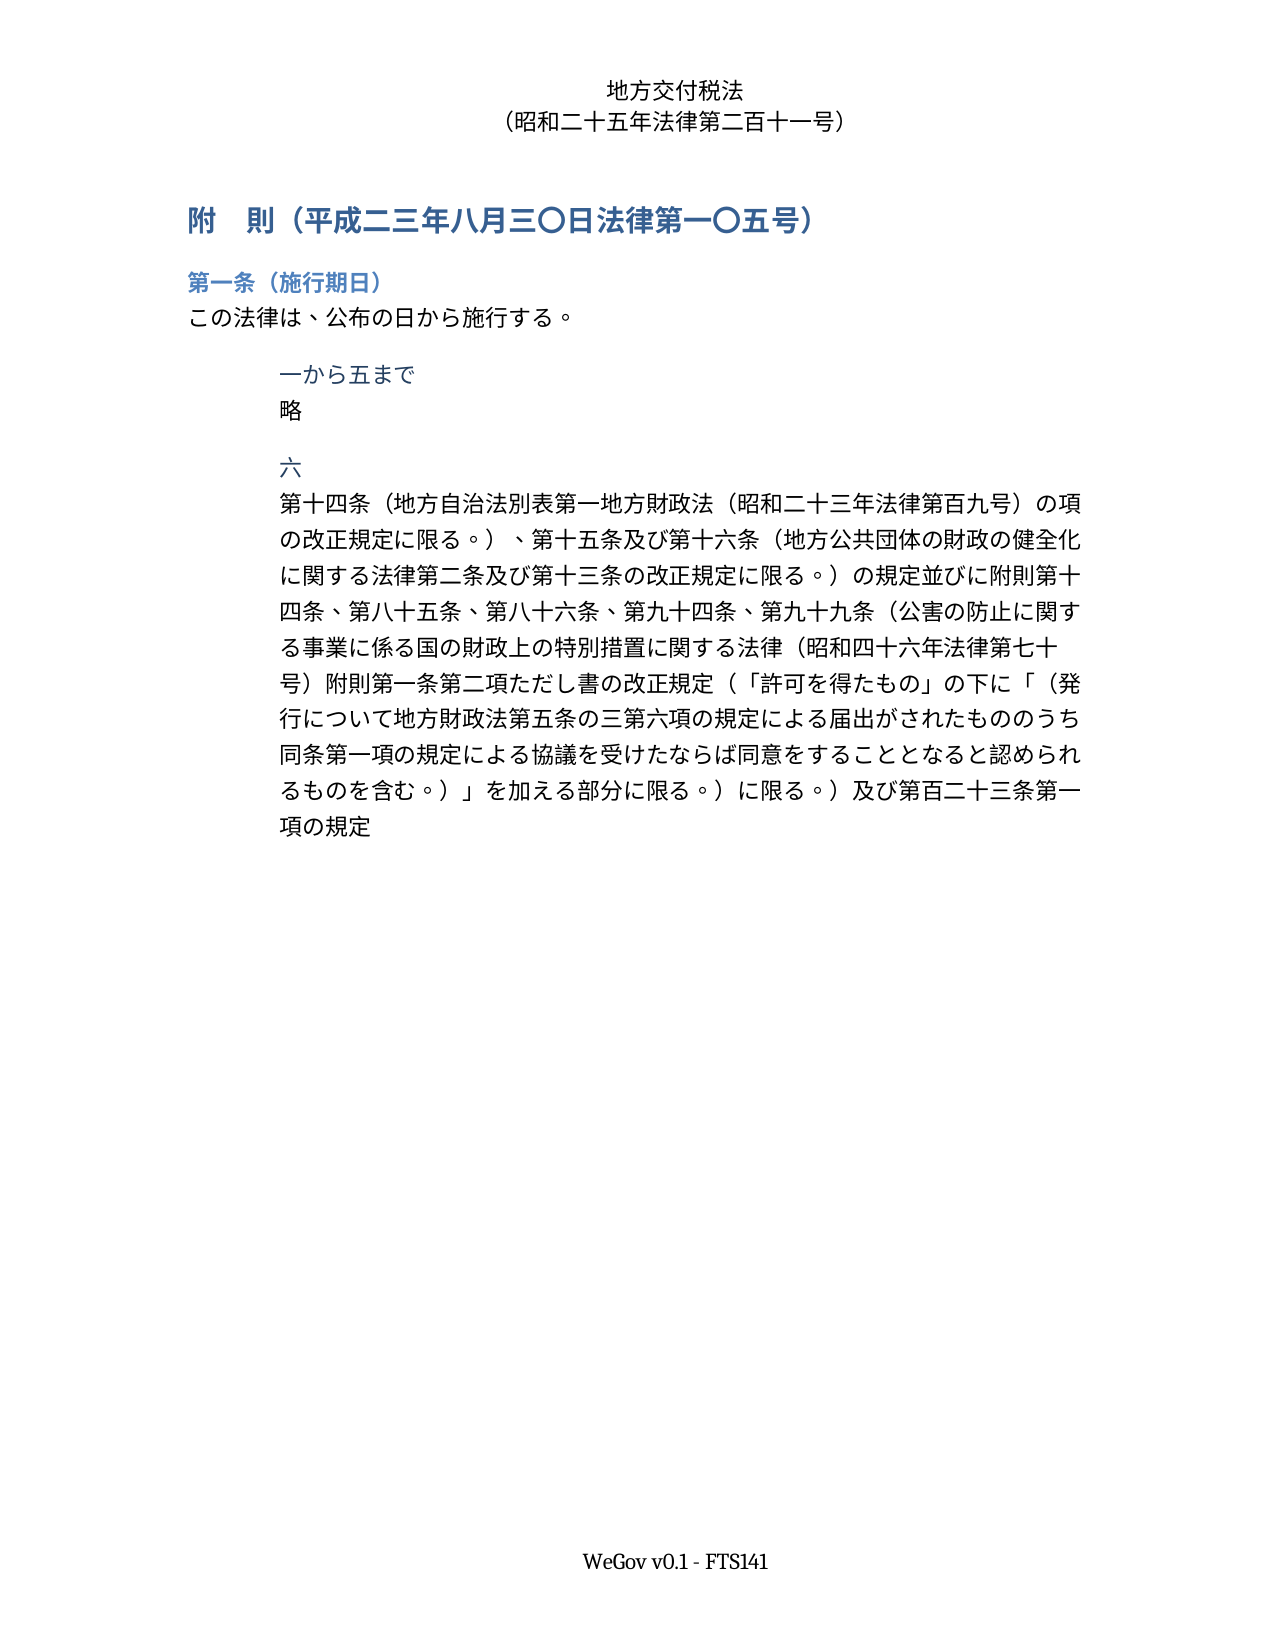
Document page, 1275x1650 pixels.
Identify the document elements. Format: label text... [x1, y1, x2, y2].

subtitle 一から五まで [279, 359, 1087, 390]
subtitle 第一条（施行期日） [187, 266, 1087, 298]
subtitle 六 [279, 452, 1087, 483]
subtitle 附 則（平成二三年八月三〇日法律第一〇五号） [187, 200, 1087, 240]
text この法律は、公布の日から施行する。 [187, 302, 1087, 334]
text 略 [279, 395, 1087, 426]
text 第十四条（地方自治法別表第一地方財政法（昭和二十三年法律第百九号）の項の改正規定に限る。）、第十五条及び第十六条（地方公共団体の財政の健全化に関する法律第二条及び第十三条の改正規定に限る。）の規定並びに附則第十四条、第八十五条、第八十六条、第九十四条、第九十九条（公害の防止に関する事業に係る国の財政上の特別措置に関する法律（昭和四十六年法律第七十号）附則第一条第二項ただし書の改正規定（「許可を得たもの」の下に「（発行について地方財政法第五条の三第六項の規定による届出がされたもののうち同条第一項の規定による協議を受けたならば同意をすることとなると認められるものを含む。）」を加える部分に限る。）に限る。）及び第百二十三条第一項の規定 [279, 488, 1087, 842]
